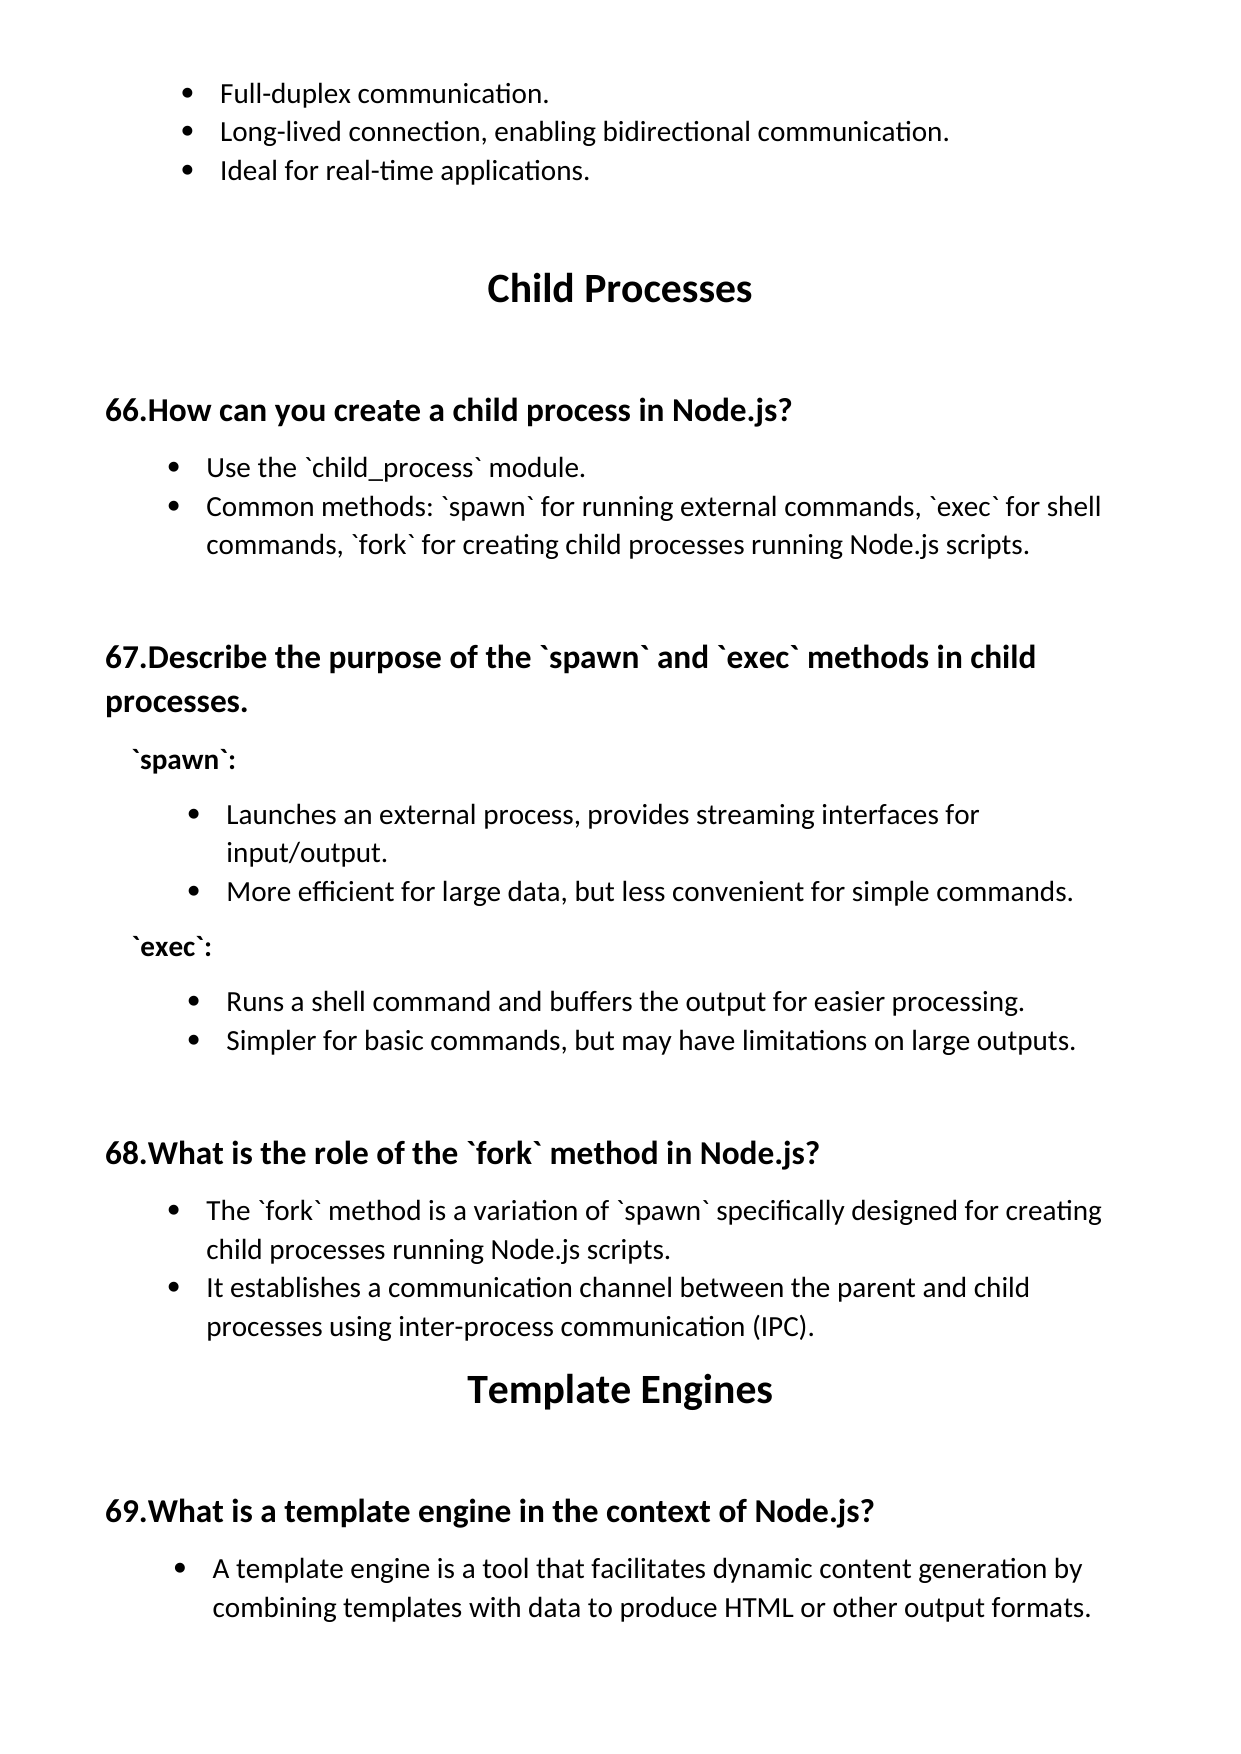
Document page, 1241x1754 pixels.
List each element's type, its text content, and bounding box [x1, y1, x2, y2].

text Template Engines [105, 1363, 1135, 1414]
list Simpler for basic commands, but may have limitations on large outputs. [189, 1022, 1135, 1057]
list Runs a shell command and buffers the output for easier processing. [189, 983, 1135, 1019]
list It establishes a communication channel between the parent and child processes using inter-process communication (IPC). [169, 1269, 1135, 1343]
list Ideal for real-time applications. [182, 152, 1135, 187]
text 67.Describe the purpose of the `spawn` and `exec` methods in child processes. [105, 636, 1135, 721]
text `spawn`: [105, 741, 1135, 777]
list The `fork` method is a variation of `spawn` specifically designed for creating child processes running Node.js scripts. [169, 1192, 1135, 1267]
text 69.What is a template engine in the context of Node.js? [105, 1489, 1135, 1530]
list Long-lived connection, enabling bidirectional communication. [182, 113, 1135, 149]
list Use the `child_process` module. [169, 449, 1135, 485]
text Child Processes [105, 262, 1135, 313]
text `exec`: [105, 928, 1135, 964]
list More efficient for large data, but less convenient for simple commands. [189, 873, 1135, 909]
text 66.How can you create a child process in Node.js? [105, 389, 1135, 429]
text 68.What is the role of the `fork` method in Node.js? [105, 1132, 1135, 1173]
list Full-duplex communication. [182, 75, 1135, 111]
list Launches an external process, provides streaming interfaces for input/output. [189, 796, 1135, 870]
list Common methods: `spawn` for running external commands, `exec` for shell commands, `fork` for creating child processes running Node.js scripts. [169, 488, 1135, 562]
list A template engine is a tool that facilitates dynamic content generation by combining templates with data to produce HTML or other output formats. [175, 1550, 1135, 1624]
